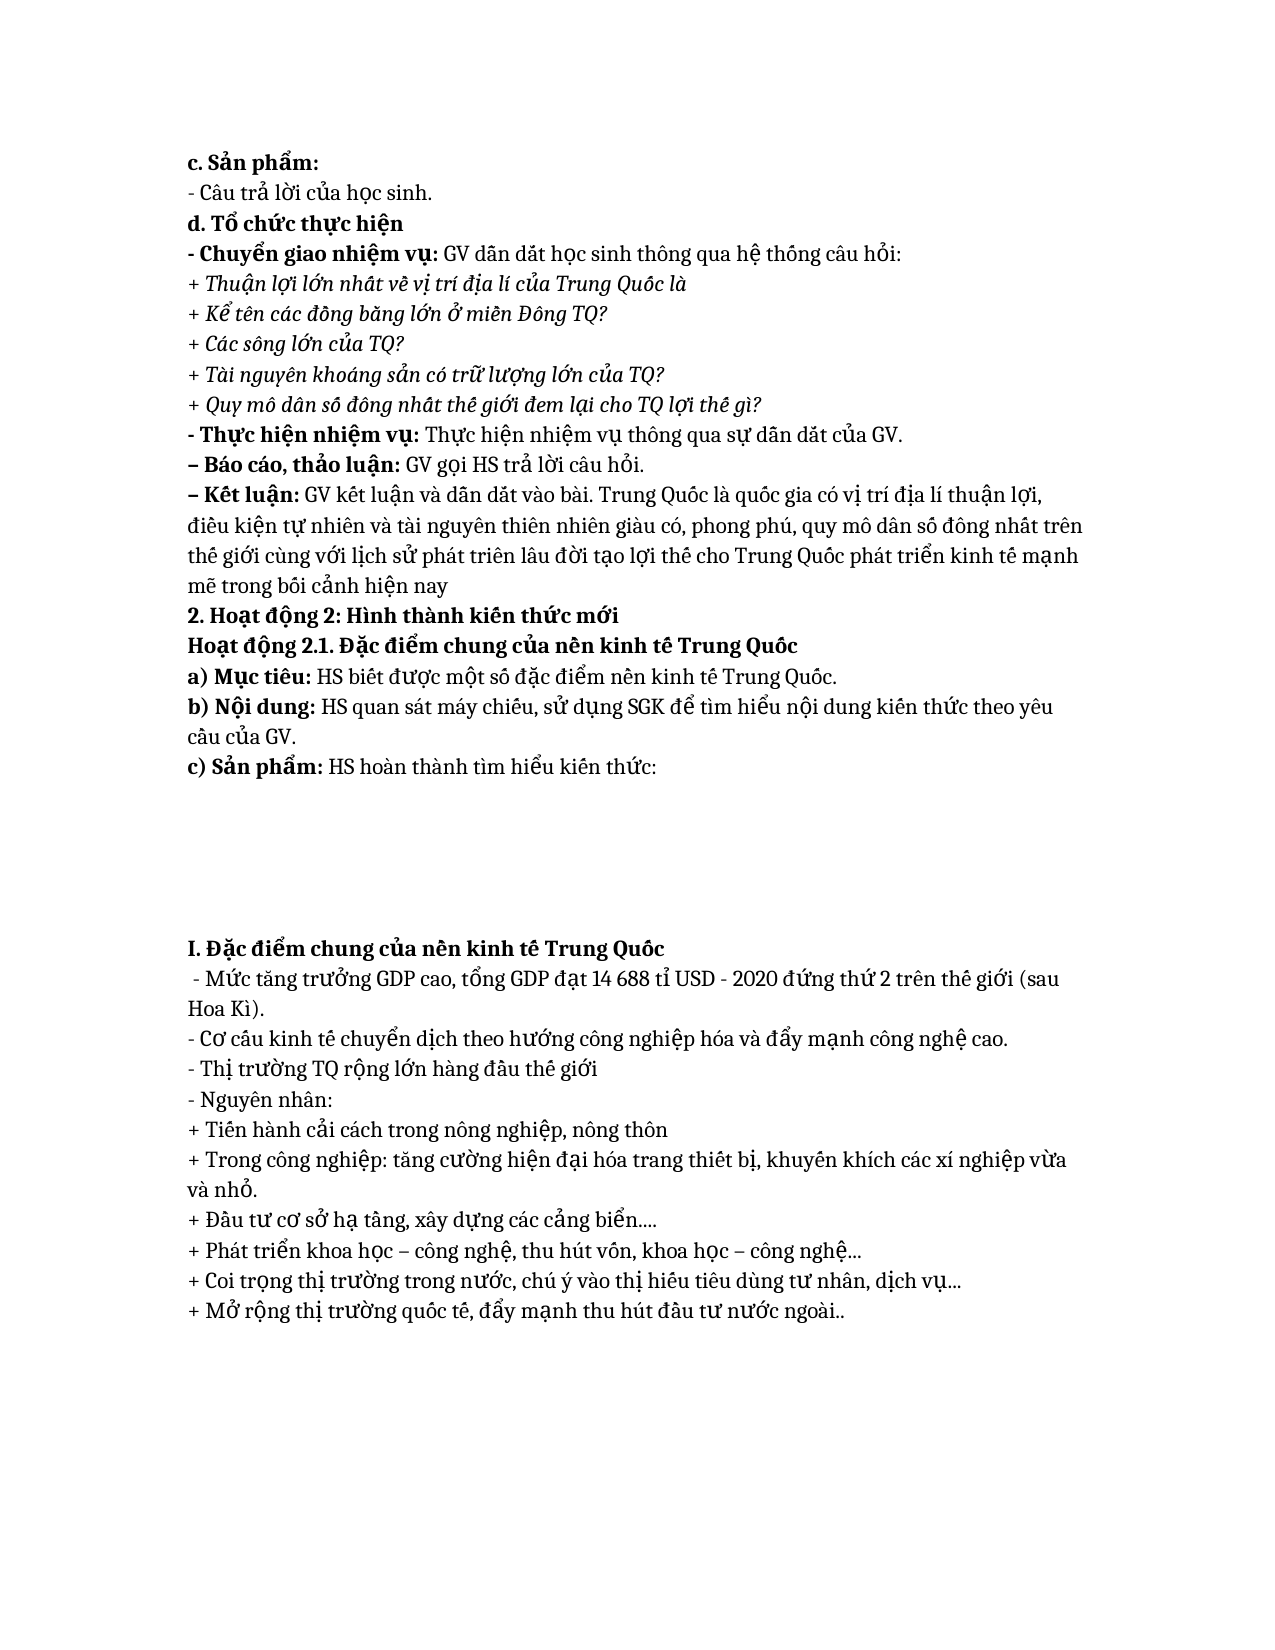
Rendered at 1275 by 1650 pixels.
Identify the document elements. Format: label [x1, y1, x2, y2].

text [187, 150, 1087, 1475]
